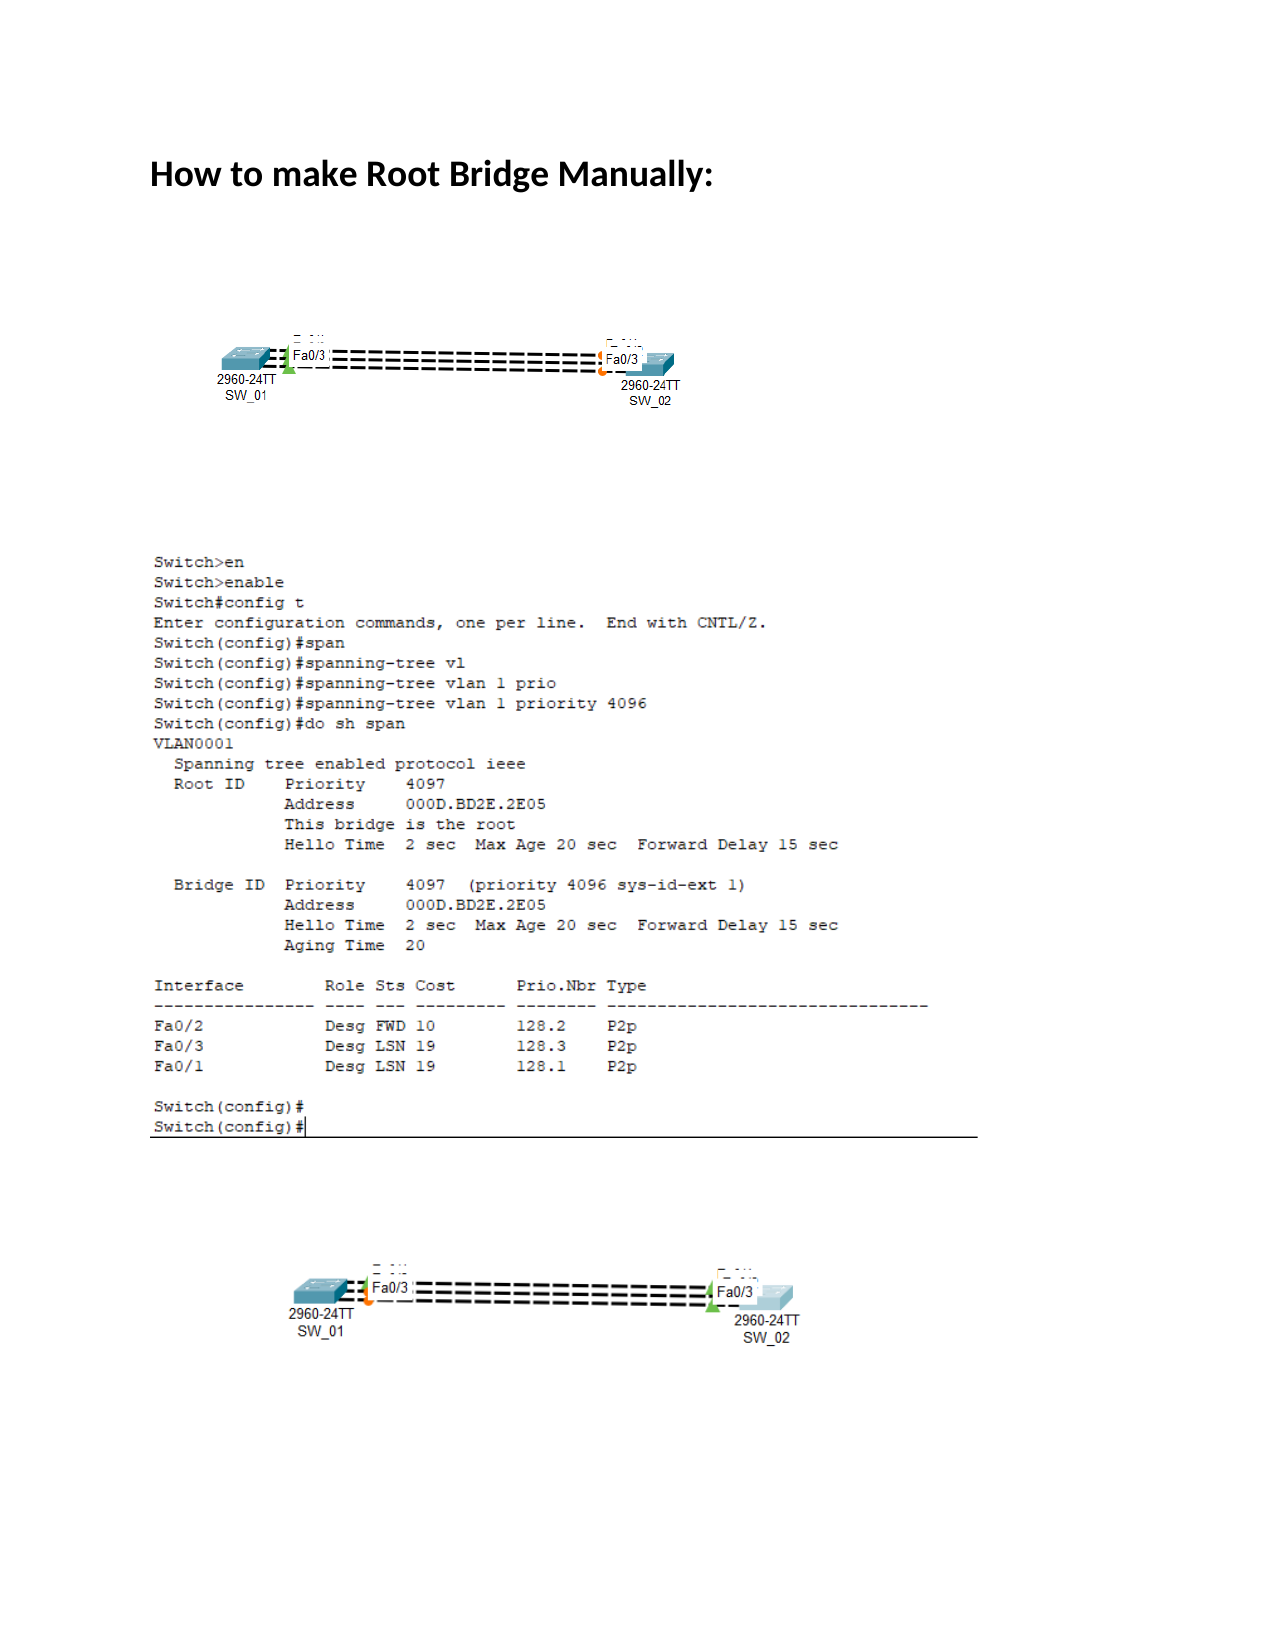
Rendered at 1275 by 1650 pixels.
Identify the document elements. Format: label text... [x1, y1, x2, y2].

text How to make Root Bridge Manually: [150, 150, 1125, 196]
picture [150, 282, 779, 463]
picture [150, 548, 978, 1138]
picture [150, 1223, 896, 1418]
